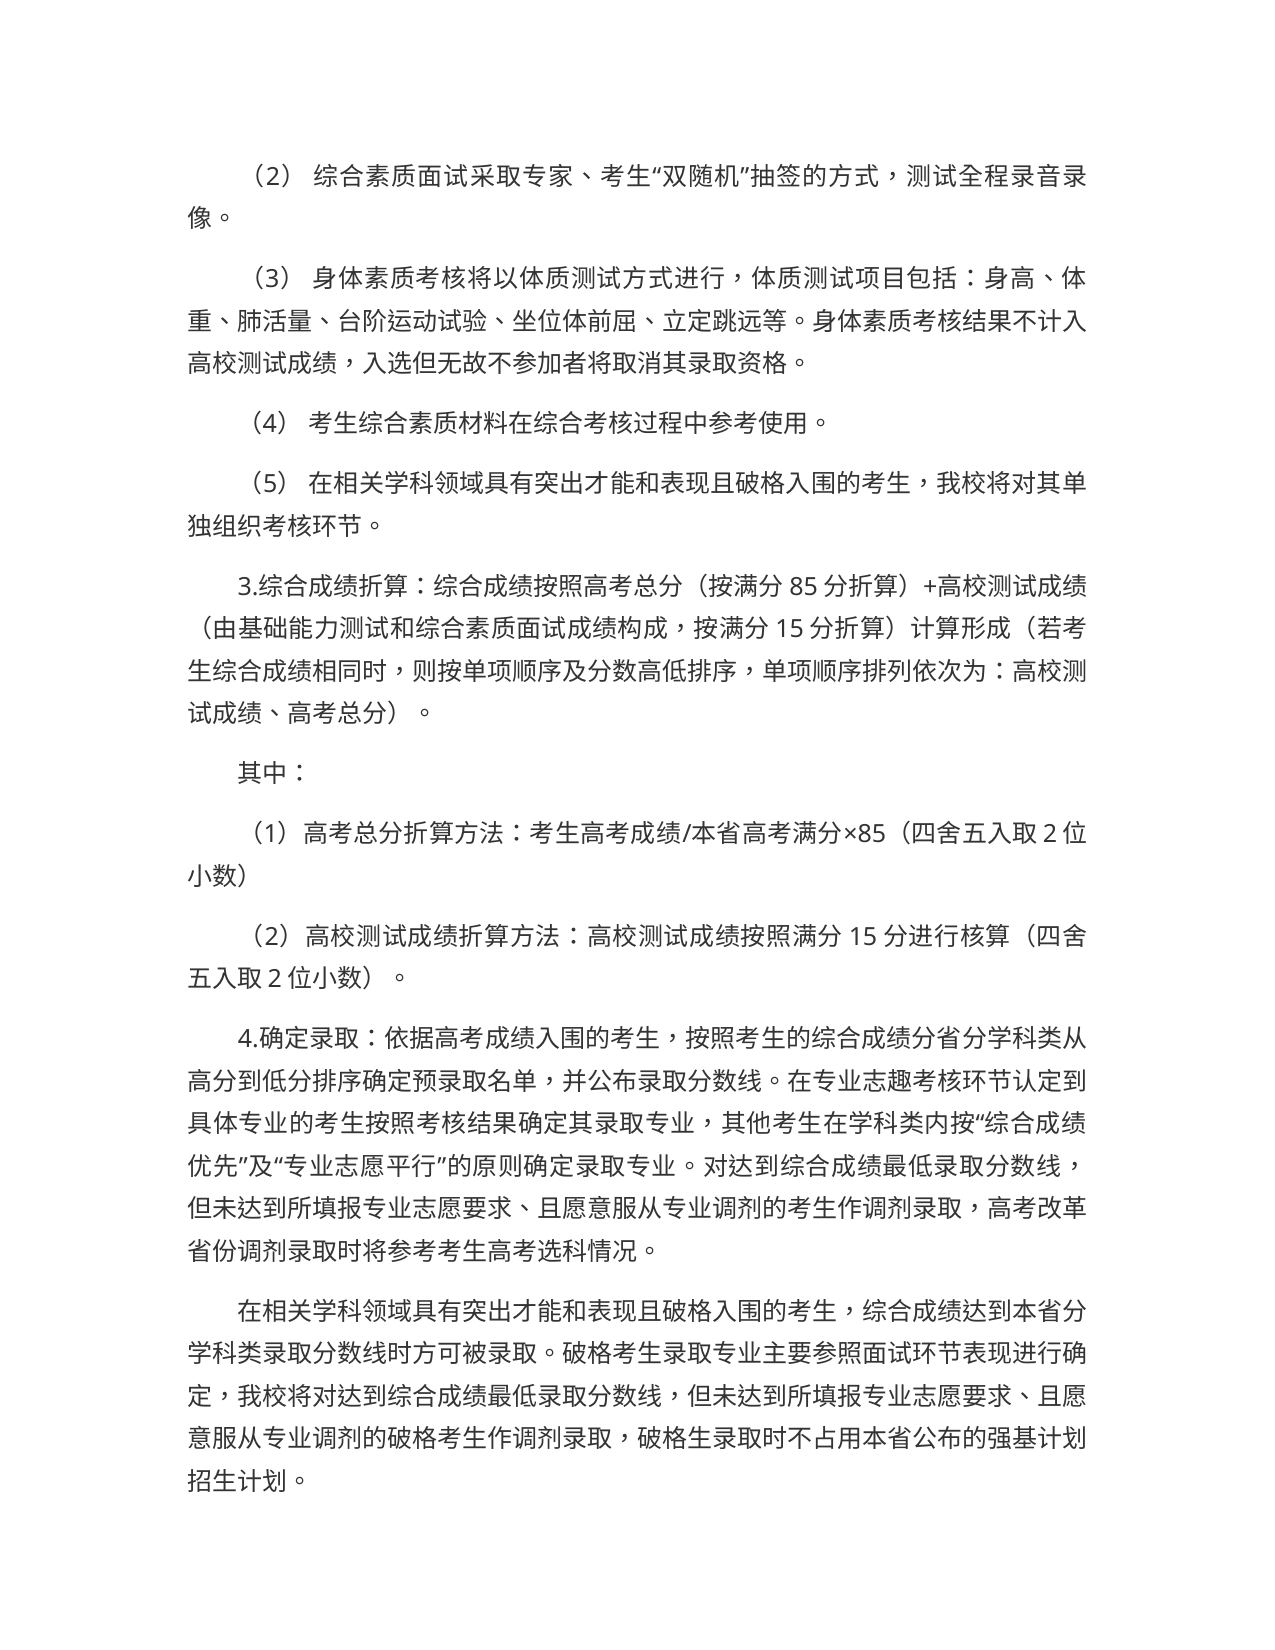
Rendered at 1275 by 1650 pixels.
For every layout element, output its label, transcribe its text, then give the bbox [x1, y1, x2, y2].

text 3.综合成绩折算：综合成绩按照高考总分（按满分85分折算）+高校测试成绩（由基础能力测试和综合素质面试成绩构成，按满分15分折算）计算形成（若考生综合成绩相同时，则按单项顺序及分数高低排序，单项顺序排列依次为：高校测试成绩、高考总分）。 [187, 560, 1087, 730]
text 其中： [187, 747, 1087, 790]
text 4.确定录取：依据高考成绩入围的考生，按照考生的综合成绩分省分学科类从高分到低分排序确定预录取名单，并公布录取分数线。在专业志趣考核环节认定到具体专业的考生按照考核结果确定其录取专业，其他考生在学科类内按“综合成绩优先”及“专业志愿平行”的原则确定录取专业。对达到综合成绩最低录取分数线，但未达到所填报专业志愿要求、且愿意服从专业调剂的考生作调剂录取，高考改革省份调剂录取时将参考考生高考选科情况。 [187, 1012, 1087, 1267]
text （5） 在相关学科领域具有突出才能和表现且破格入围的考生，我校将对其单独组织考核环节。 [187, 457, 1087, 542]
text （3） 身体素质考核将以体质测试方式进行，体质测试项目包括：身高、体重、肺活量、台阶运动试验、坐位体前屈、立定跳远等。身体素质考核结果不计入高校测试成绩，入选但无故不参加者将取消其录取资格。 [187, 252, 1087, 380]
text （2） 综合素质面试采取专家、考生“双随机”抽签的方式，测试全程录音录像。 [187, 150, 1087, 235]
text （1）高考总分折算方法：考生高考成绩/本省高考满分×85（四舍五入取2位小数） [187, 807, 1087, 892]
text （4） 考生综合素质材料在综合考核过程中参考使用。 [187, 397, 1087, 440]
text 在相关学科领域具有突出才能和表现且破格入围的考生，综合成绩达到本省分学科类录取分数线时方可被录取。破格考生录取专业主要参照面试环节表现进行确定，我校将对达到综合成绩最低录取分数线，但未达到所填报专业志愿要求、且愿意服从专业调剂的破格考生作调剂录取，破格生录取时不占用本省公布的强基计划招生计划。 [187, 1285, 1087, 1497]
text （2）高校测试成绩折算方法：高校测试成绩按照满分15分进行核算（四舍五入取2位小数）。 [187, 910, 1087, 995]
